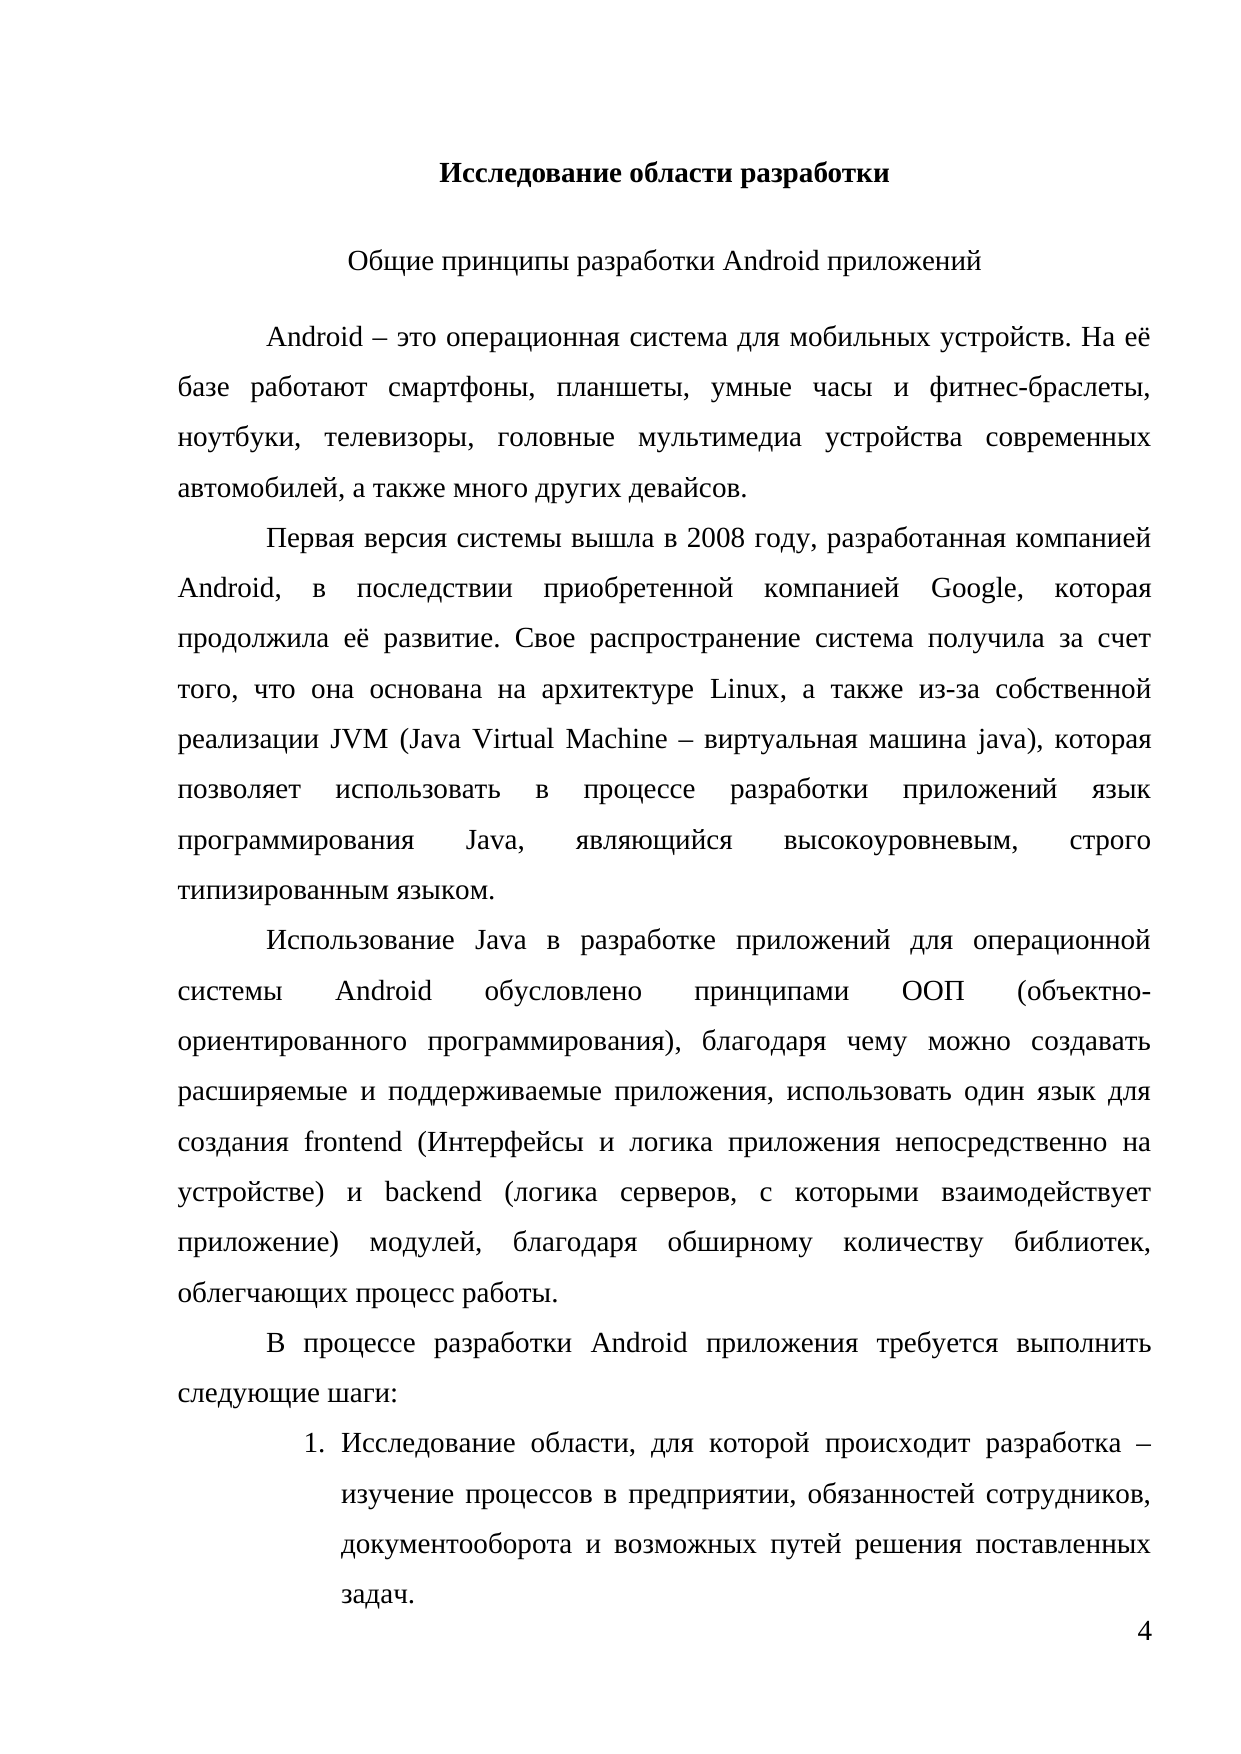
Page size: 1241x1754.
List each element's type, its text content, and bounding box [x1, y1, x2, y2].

subtitle Общие принципы разработки Android приложений [177, 243, 1152, 277]
text Первая версия системы вышла в 2008 году, разработанная компанией Android, в последствии приобретенной компанией Google, которая продолжила её развитие. Свое распространение система получила за счет того, что она основана на архитектуре Linux, а также из-за собственной реализации JVM (Java Virtual Machine – виртуальная машина java), которая позволяет использовать в процессе разработки приложений язык программирования Java, являющийся высокоуровневым, строго типизированным языком. [177, 520, 1152, 906]
text В процессе разработки Android приложения требуется выполнить следующие шаги: [177, 1325, 1152, 1409]
title Исследование области разработки [177, 156, 1152, 189]
text Использование Java в разработке приложений для операционной системы Android обусловлено принципами ООП (объектно-ориентированного программирования), благодаря чему можно создавать расширяемые и поддерживаемые приложения, использовать один язык для создания frontend (Интерфейсы и логика приложения непосредственно на устройстве) и backend (логика серверов, с которыми взаимодействует приложение) модулей, благодаря обширному количеству библиотек, облегчающих процесс работы. [177, 922, 1152, 1308]
list Исследование области, для которой происходит разработка – изучение процессов в предприятии, обязанностей сотрудников, документооборота и возможных путей решения поставленных задач. [303, 1426, 1152, 1610]
text Android – это операционная система для мобильных устройств. На её базе работают смартфоны, планшеты, умные часы и фитнес-браслеты, ноутбуки, телевизоры, головные мультимедиа устройства современных автомобилей, а также много других девайсов. [177, 319, 1152, 503]
